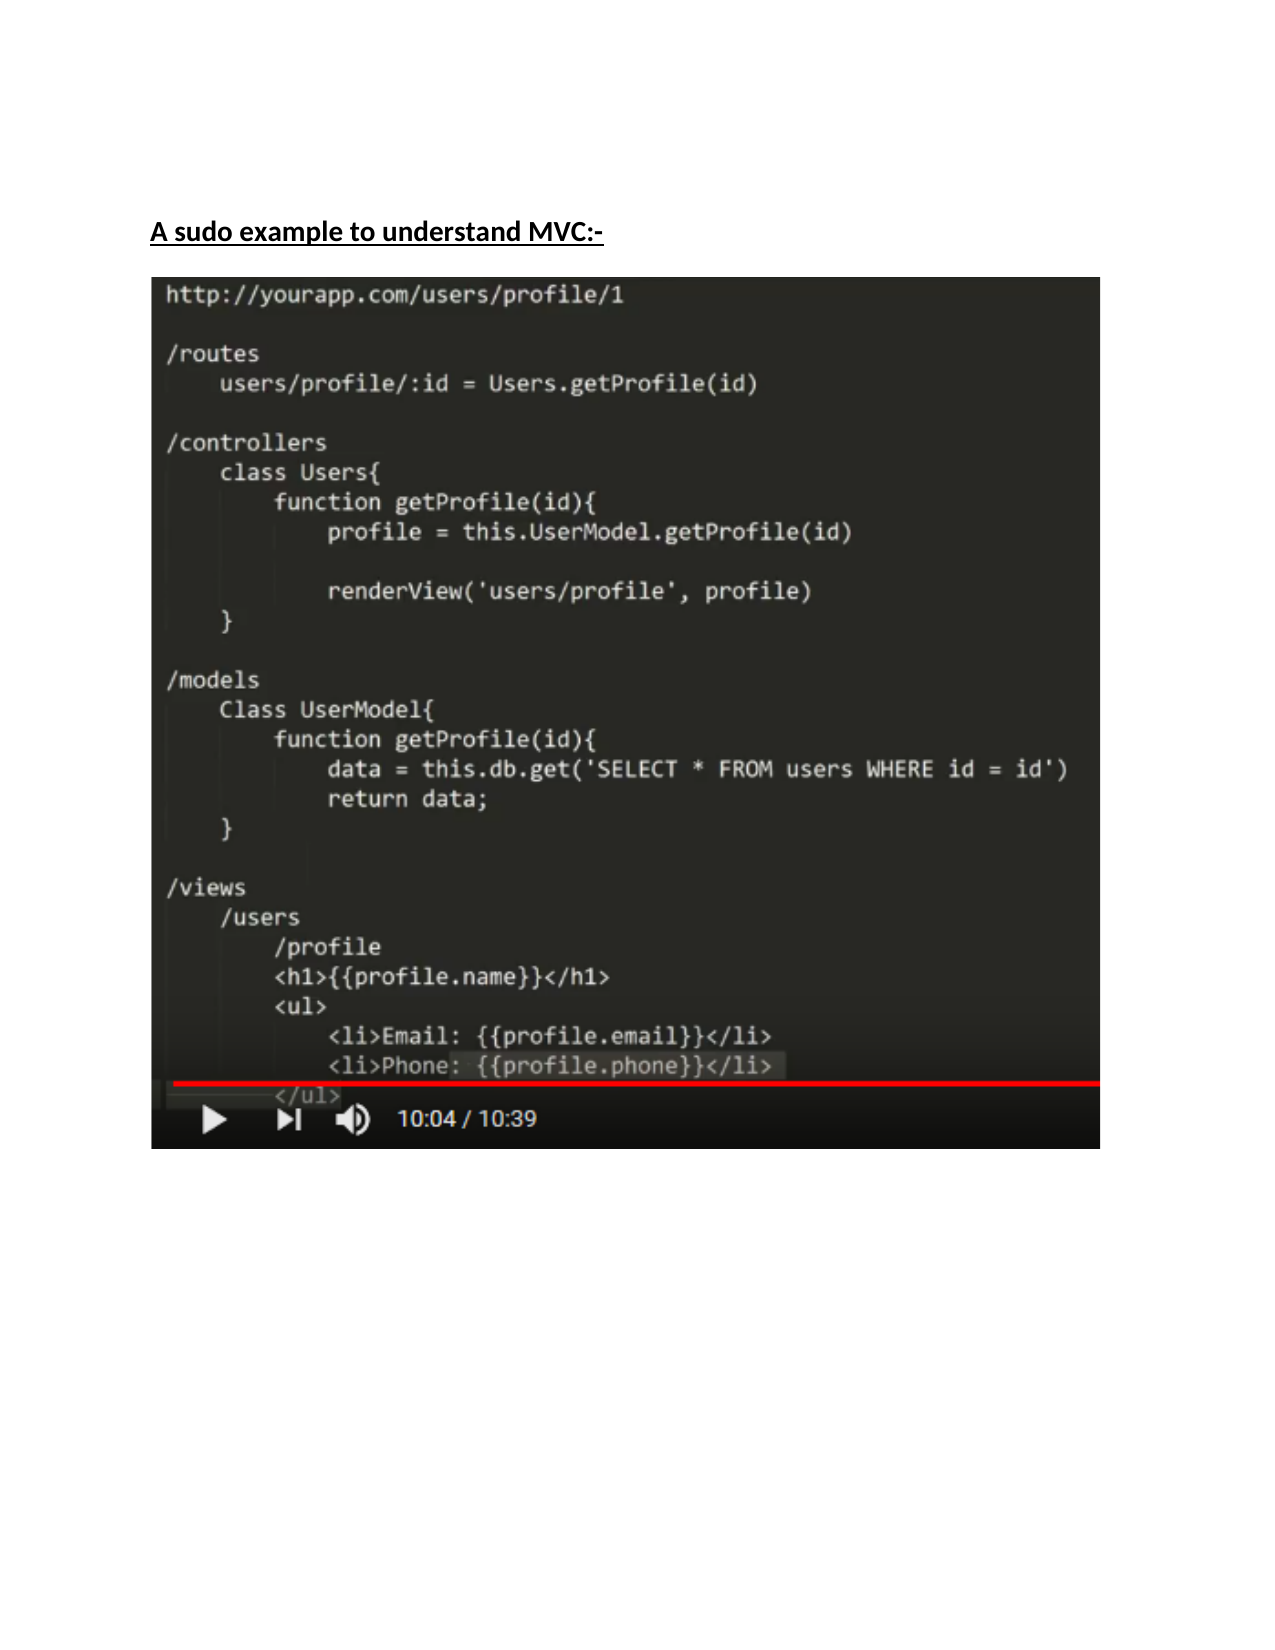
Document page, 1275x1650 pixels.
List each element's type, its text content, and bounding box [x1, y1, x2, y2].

text A sudo example to understand MVC:- [150, 213, 1125, 249]
picture [150, 277, 1100, 1149]
